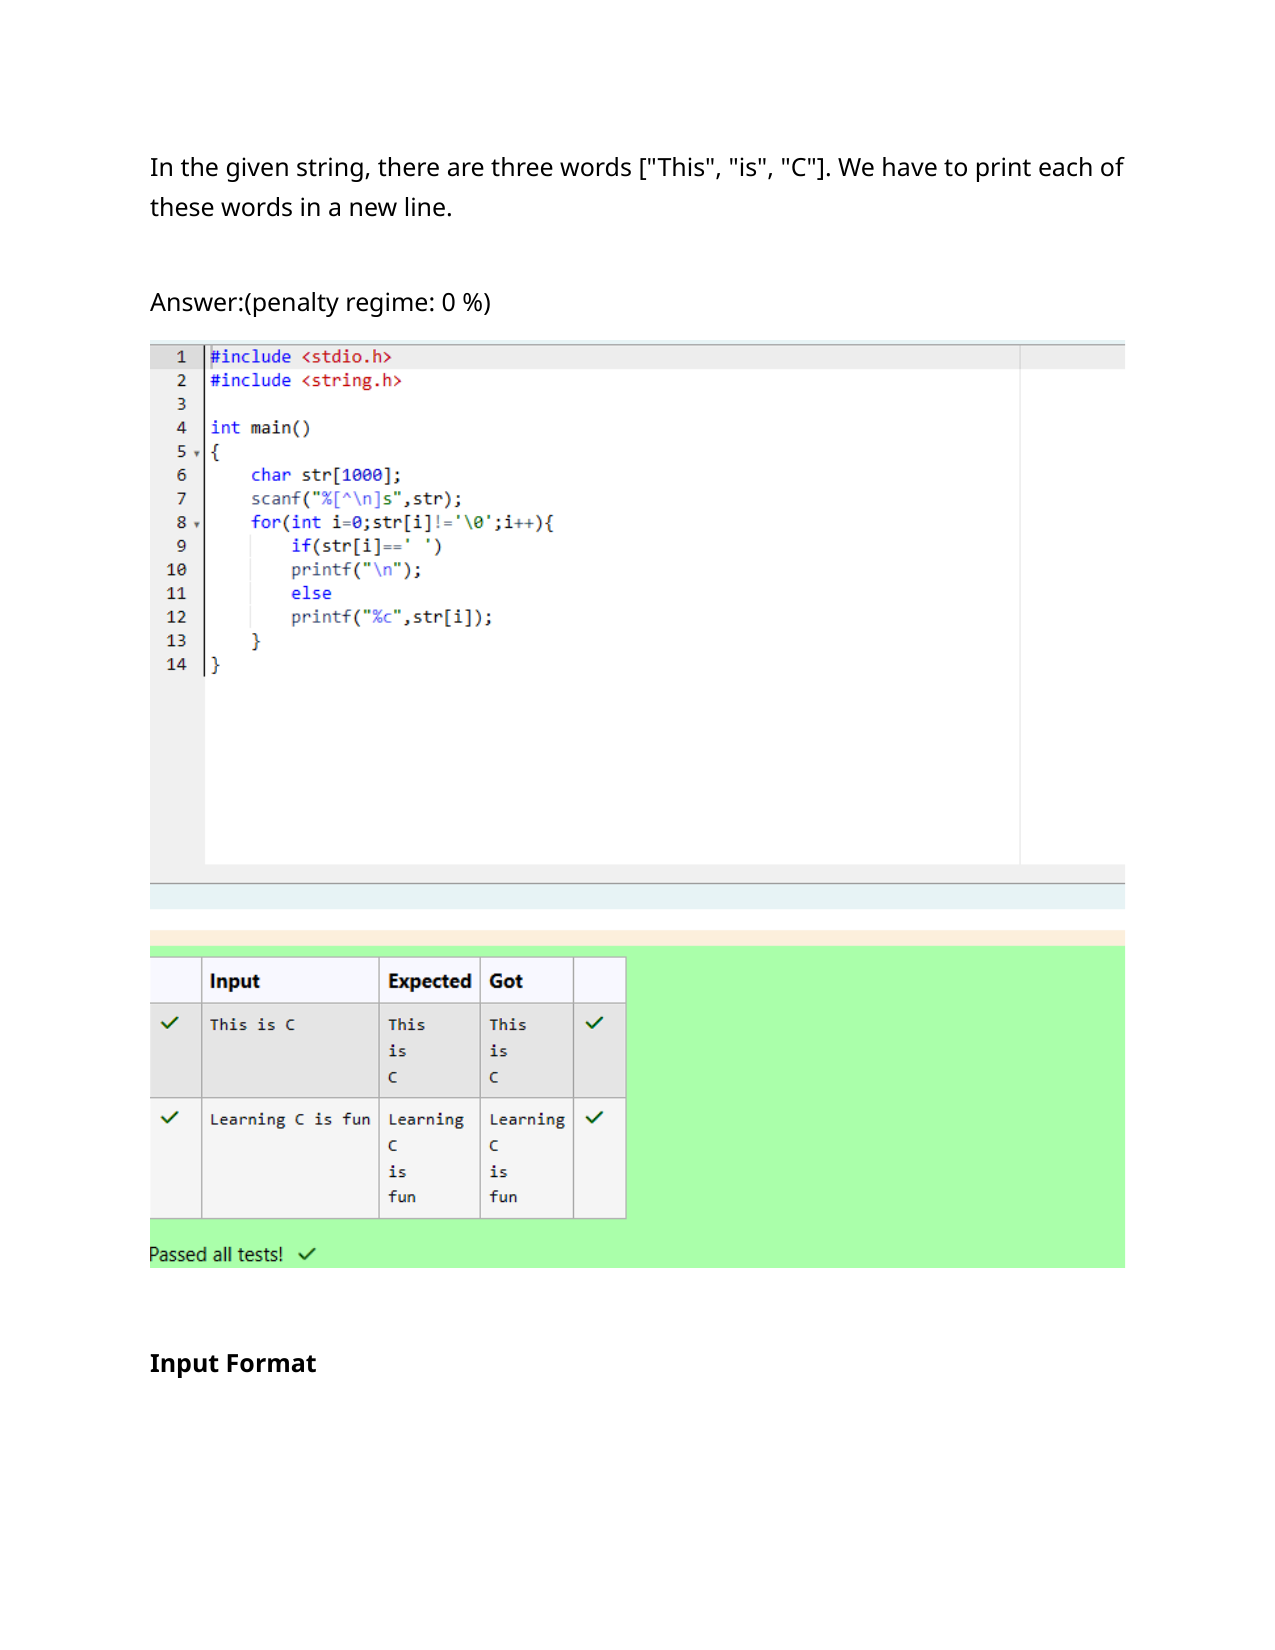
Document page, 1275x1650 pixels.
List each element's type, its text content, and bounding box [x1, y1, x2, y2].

text Input Format [150, 1345, 1125, 1379]
text Answer:(penalty regime: 0 %) [150, 284, 1125, 318]
text In the given string, there are three words ["This", "is", "C"]. We have to print each of these words in a new line. [150, 150, 1125, 262]
picture [150, 340, 1125, 1268]
